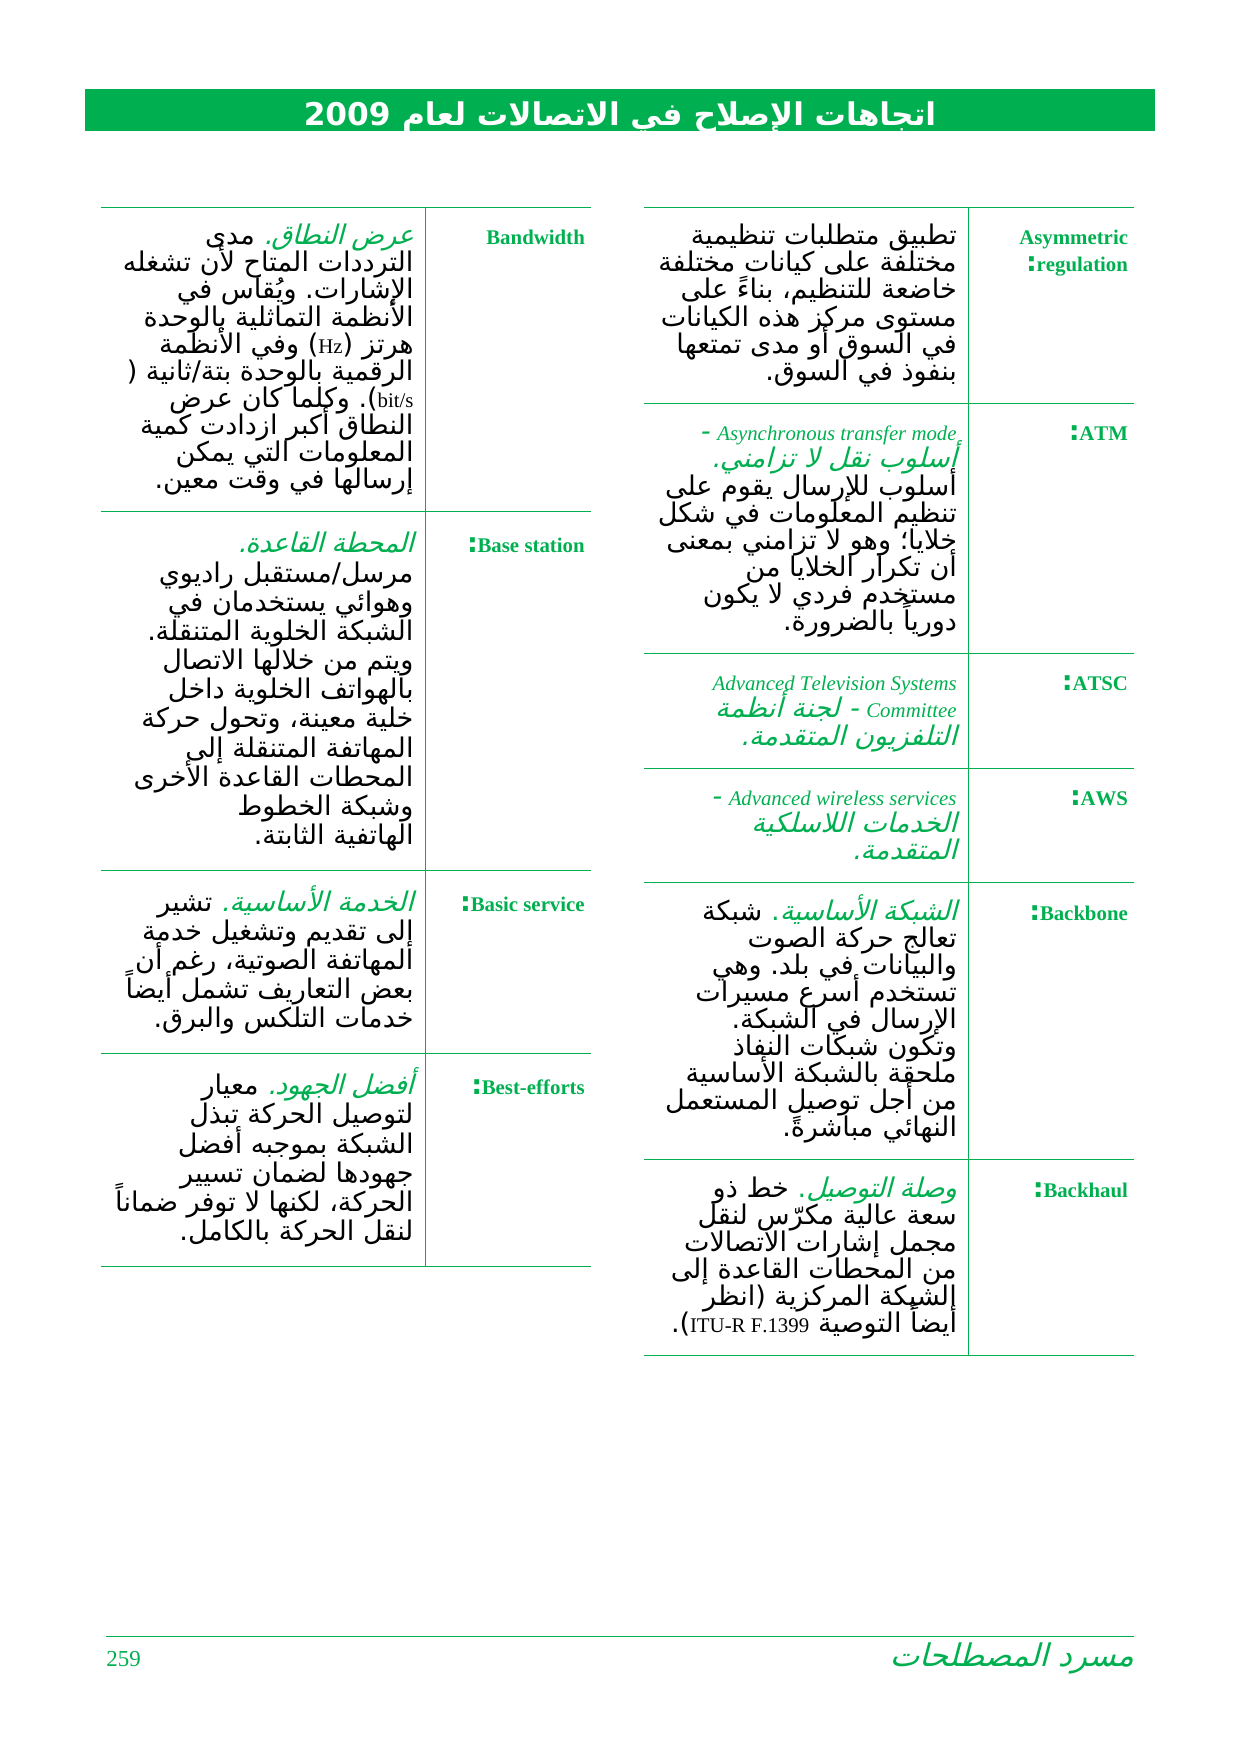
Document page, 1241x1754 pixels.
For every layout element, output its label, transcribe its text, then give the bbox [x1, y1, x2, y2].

table_cell Bandwidth [426, 208, 591, 511]
table_cell أفضل الجهود. معيار لتوصيل الحركة تبذل الشبكة بموجبه أفضل جهودها لضمان تسيير الحركة، لكنها لا توفر ضماناً لنقل الحركة بالكامل. [101, 1054, 425, 1266]
table_cell عرض النطاق. مدى الترددات المتاح لأن تشغله الإشارات. ويُقاس في الأنظمة التماثلية بالوحدة هرتز (Hz) وفي الأنظمة الرقمية بالوحدة بتة/ثانية (bit/s). وكلما كان عرض النطاق أكبر ازدادت كمية المعلومات التي يمكن إرسالها في وقت معين. [101, 208, 425, 511]
table_cell الشبكة الأساسية. شبكة تعالج حركة الصوت والبيانات في بلد. وهي تستخدم أسرع مسيرات الإرسال في الشبكة. وتكون شبكات النفاذ ملحقة بالشبكة الأساسية من أجل توصيل المستعمل النهائي مباشرةً. [644, 883, 968, 1159]
table_cell الخدمة الأساسية. تشير إلى تقديم وتشغيل خدمة المهاتفة الصوتية، رغم أن بعض التعاريف تشمل أيضاً خدمات التلكس والبرق. [101, 871, 425, 1053]
table_cell Advanced wireless services - الخدمات اللاسلكية المتقدمة. [644, 769, 968, 882]
table_cell تطبيق متطلبات تنظيمية مختلفة على كيانات مختلفة خاضعة للتنظيم، بناءً على مستوى مركز هذه الكيانات في السوق أو مدى تمتعها بنفوذ في السوق. [644, 208, 968, 403]
table_cell ATM: [969, 404, 1134, 653]
table_cell AWS: [969, 769, 1134, 882]
table_cell وصلة التوصيل. خط ذو سعة عالية مكرّس لنقل مجمل إشارات الاتصالات من المحطات القاعدة إلى الشبكة المركزية (انظر أيضاً التوصية ITU-R F.1399). [644, 1160, 968, 1355]
table_cell Asynchronous transfer mode - أسلوب نقل لا تزامني. أسلوب للإرسال يقوم على تنظيم المعلومات في شكل خلايا؛ وهو لا تزامني بمعنى أن تكرار الخلايا من مستخدم فردي لا يكون دورياً بالضرورة. [644, 404, 968, 653]
table_cell Backhaul: [969, 1160, 1134, 1355]
table_cell Base station: [426, 512, 591, 869]
table_cell المحطة القاعدة. مرسل/مستقبل راديوي وهوائي يستخدمان في الشبكة الخلوية المتنقلة. ويتم من خلالها الاتصال بالهواتف الخلوية داخل خلية معينة، وتحول حركة المهاتفة المتنقلة إلى المحطات القاعدة الأخرى وشبكة الخطوط الهاتفية الثابتة. [101, 512, 425, 869]
table_cell Best-efforts: [426, 1054, 591, 1266]
table_cell Basic service: [426, 871, 591, 1053]
table_cell Advanced Television Systems Committee - لجنة أنظمة التلفزيون المتقدمة. [644, 654, 968, 767]
table_cell Asymmetric regulation: [969, 208, 1134, 403]
table_cell Backbone: [969, 883, 1134, 1159]
table_cell ATSC: [969, 654, 1134, 767]
